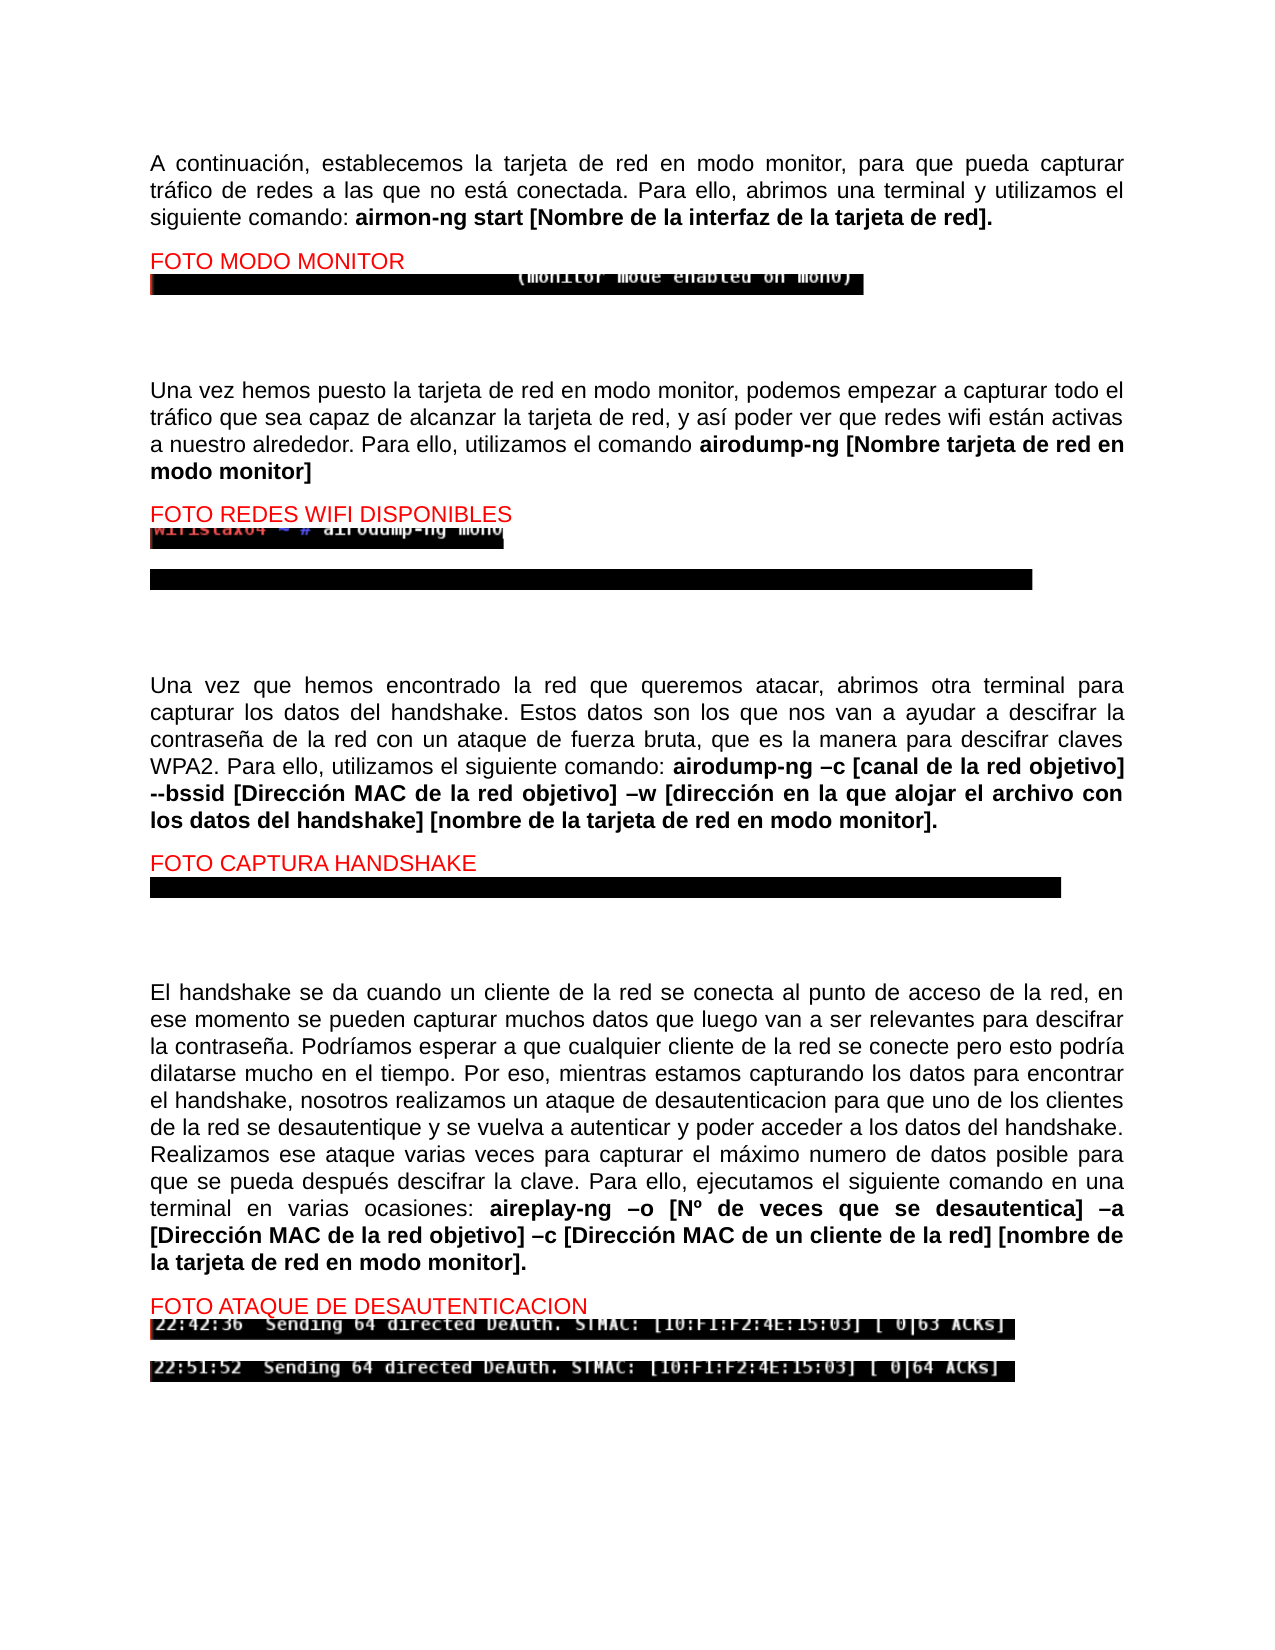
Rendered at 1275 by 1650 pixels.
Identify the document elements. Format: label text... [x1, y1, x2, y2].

text FOTO CAPTURA HANDSHAKE [150, 850, 1125, 877]
text Una vez que hemos encontrado la red que queremos atacar, abrimos otra terminal para capturar los datos del handshake. Estos datos son los que nos van a ayudar a descifrar la contraseña de la red con un ataque de fuerza bruta, que es la manera para descifrar claves WPA2. Para ello, utilizamos el siguiente comando: airodump-ng –c [canal de la red objetivo] --bssid [Dirección MAC de la red objetivo] –w [dirección en la que alojar el archivo con los datos del handshake] [nombre de la tarjeta de red en modo monitor]. [150, 672, 1125, 834]
text El handshake se da cuando un cliente de la red se conecta al punto de acceso de la red, en ese momento se pueden capturar muchos datos que luego van a ser relevantes para descifrar la contraseña. Podríamos esperar a que cualquier cliente de la red se conecte pero esto podría dilatarse mucho en el tiempo. Por eso, mientras estamos capturando los datos para encontrar el handshake, nosotros realizamos un ataque de desautenticacion para que uno de los clientes de la red se desautentique y se vuelva a autenticar y poder acceder a los datos del handshake. Realizamos ese ataque varias veces para capturar el máximo numero de datos posible para que se pueda después descifrar la clave. Para ello, ejecutamos el siguiente comando en una terminal en varias ocasiones: aireplay-ng –o [Nº de veces que se desautentica] –a [Dirección MAC de la red objetivo] –c [Dirección MAC de un cliente de la red] [nombre de la tarjeta de red en modo monitor]. [150, 979, 1125, 1276]
text FOTO ATAQUE DE DESAUTENTICACION [150, 1293, 1125, 1320]
text FOTO REDES WIFI DISPONIBLES [150, 501, 1125, 528]
text FOTO MODO MONITOR [150, 248, 1125, 274]
text Una vez hemos puesto la tarjeta de red en modo monitor, podemos empezar a capturar todo el tráfico que sea capaz de alcanzar la tarjeta de red, y así poder ver que redes wifi están activas a nuestro alrededor. Para ello, utilizamos el comando airodump-ng [Nombre tarjeta de red en modo monitor] [150, 377, 1125, 484]
text A continuación, establecemos la tarjeta de red en modo monitor, para que pueda capturar tráfico de redes a las que no está conectada. Para ello, abrimos una terminal y utilizamos el siguiente comando: airmon-ng start [Nombre de la interfaz de la tarjeta de red]. [150, 150, 1125, 231]
